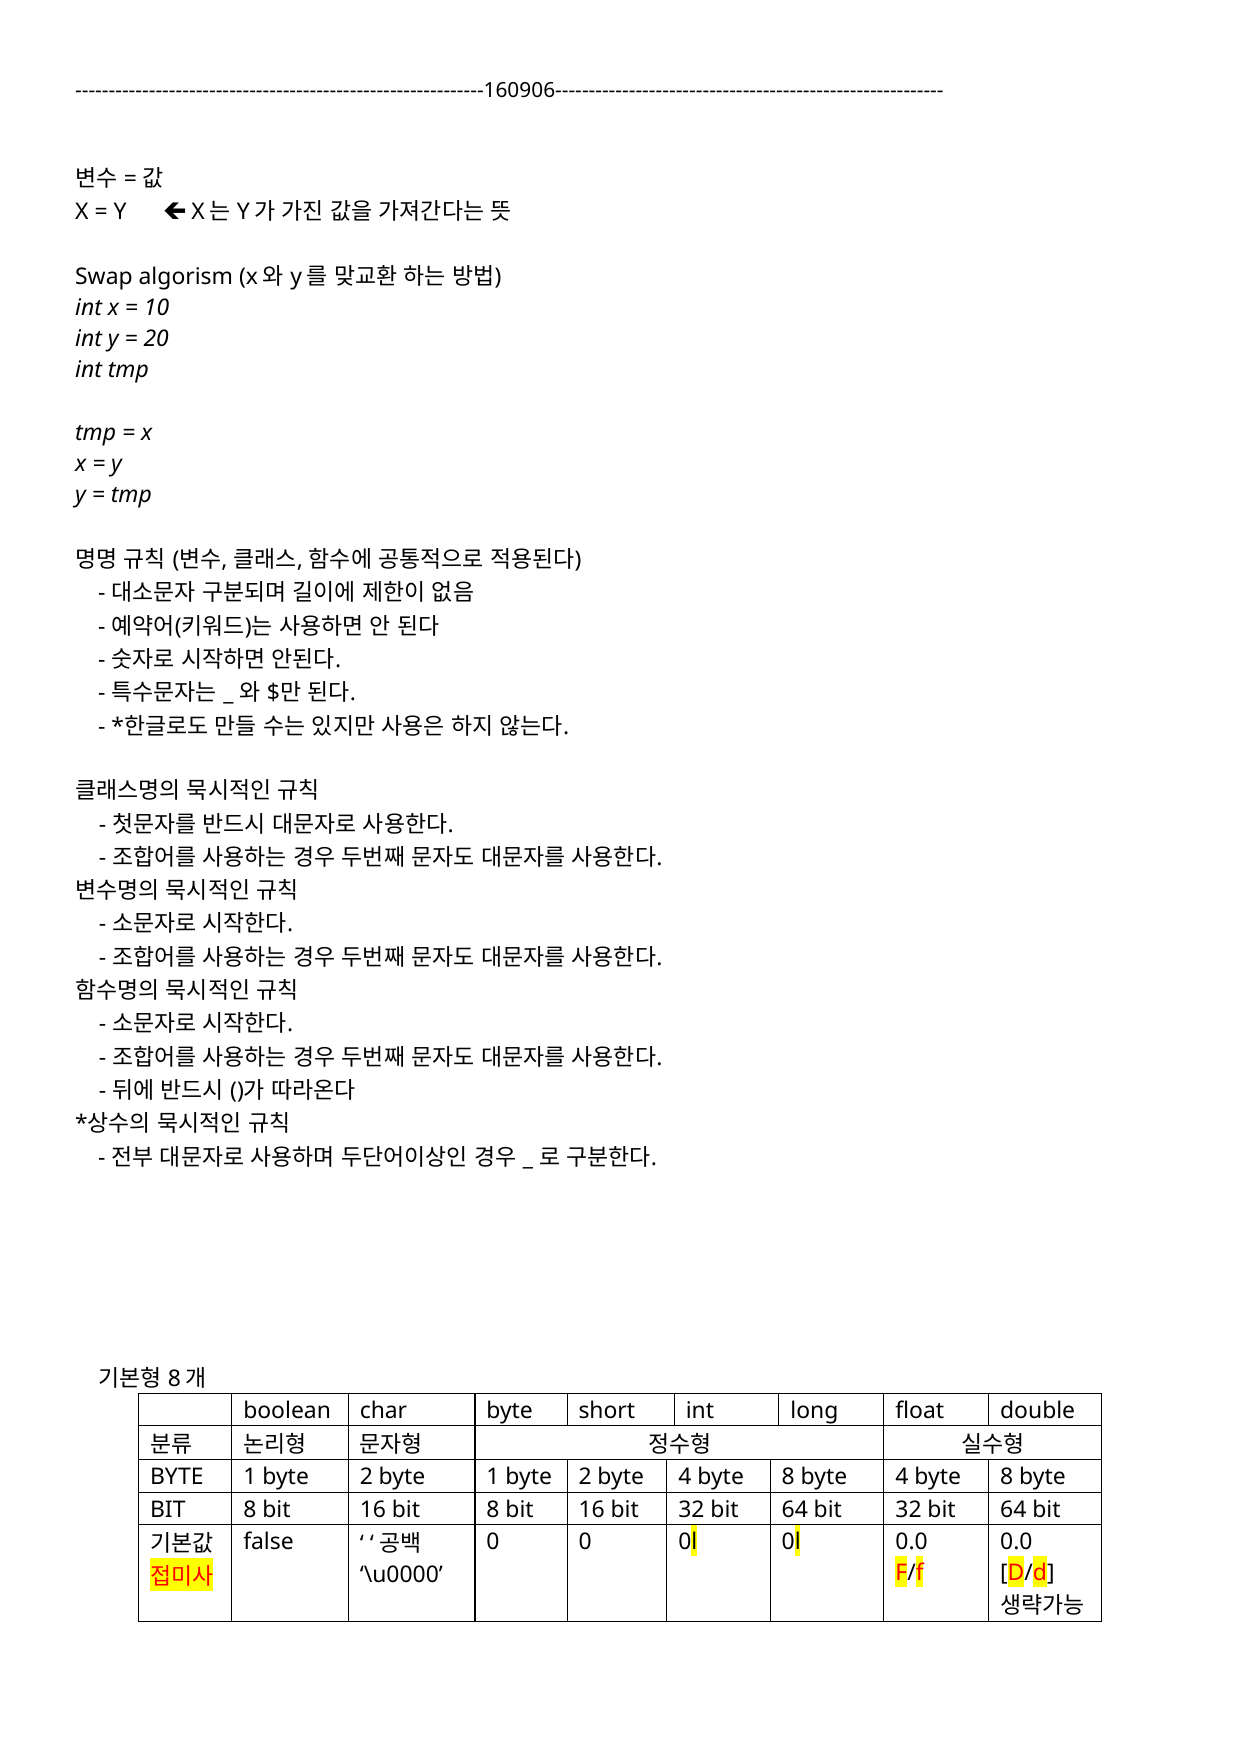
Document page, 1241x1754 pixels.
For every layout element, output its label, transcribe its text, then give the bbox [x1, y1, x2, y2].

text 함수명의 묵시적인 규칙 [75, 972, 1165, 1005]
table_cell ‘ ‘ 공백 ‘\u0000’ [349, 1525, 474, 1621]
table_cell 1 byte [232, 1460, 348, 1492]
table_cell BIT [139, 1493, 231, 1524]
table_header char [349, 1394, 474, 1425]
text - 예약어(키워드)는 사용하면 안 된다 [75, 608, 1165, 641]
table_cell 2 byte [568, 1460, 666, 1492]
table_header byte [476, 1394, 567, 1425]
text - 전부 대문자로 사용하며 두단어이상인 경우 _ 로 구분한다. [75, 1138, 1165, 1172]
text x = y [75, 447, 1165, 478]
table_cell 8 bit [476, 1493, 567, 1524]
table_cell 1 byte [476, 1460, 567, 1492]
table_cell 기본값 접미사 [139, 1525, 231, 1621]
table_cell 2 byte [349, 1460, 474, 1492]
text - 조합어를 사용하는 경우 두번째 문자도 대문자를 사용한다. [75, 1038, 1165, 1072]
text - 조합어를 사용하는 경우 두번째 문자도 대문자를 사용한다. [75, 939, 1165, 972]
table_cell 8 bit [232, 1493, 348, 1524]
table_cell 0l [667, 1525, 770, 1621]
text - 소문자로 시작한다. [75, 905, 1165, 939]
table_header float [884, 1394, 988, 1425]
table_cell 0l [771, 1525, 883, 1621]
text 변수명의 묵시적인 규칙 [75, 872, 1165, 905]
table_cell 0 [568, 1525, 666, 1621]
text - 소문자로 시작한다. [75, 1005, 1165, 1038]
text y = tmp [75, 478, 1165, 510]
table_cell false [232, 1525, 348, 1621]
text int y = 20 [75, 322, 1165, 353]
table_cell 16 bit [349, 1493, 474, 1524]
text 기본형 8개 [75, 1359, 1165, 1393]
text 클래스명의 묵시적인 규칙 [75, 772, 1165, 805]
table_cell BYTE [139, 1460, 231, 1492]
table_cell 논리형 [232, 1426, 348, 1459]
text 변수 = 값 [75, 160, 1165, 193]
table_cell 4 byte [884, 1460, 988, 1492]
table_cell 분류 [139, 1426, 231, 1459]
table_header int [675, 1394, 778, 1425]
table_cell 64 bit [989, 1493, 1101, 1524]
table_header double [989, 1394, 1101, 1425]
text int x = 10 [75, 291, 1165, 322]
table_cell 32 bit [884, 1493, 988, 1524]
table_cell 32 bit [667, 1493, 770, 1524]
text - *한글로도 만들 수는 있지만 사용은 하지 않는다. [75, 708, 1165, 741]
table_header boolean [232, 1394, 348, 1425]
table_cell 문자형 [349, 1426, 474, 1459]
text *상수의 묵시적인 규칙 [75, 1105, 1165, 1138]
text - 숫자로 시작하면 안된다. [75, 641, 1165, 674]
table_cell 정수형 [476, 1426, 883, 1459]
text Swap algorism (x와 y를 맞교환 하는 방법) [75, 258, 1165, 291]
text - 대소문자 구분되며 길이에 제한이 없음 [75, 574, 1165, 608]
table_cell 0 [476, 1525, 567, 1621]
text - 특수문자는 _ 와 $만 된다. [75, 674, 1165, 708]
table_cell 4 byte [667, 1460, 770, 1492]
table_cell 0.0 [D/d] 생략가능 [989, 1525, 1101, 1621]
text 명명 규칙 (변수, 클래스, 함수에 공통적으로 적용된다) [75, 541, 1165, 574]
text - 뒤에 반드시 ()가 따라온다 [75, 1072, 1165, 1105]
text - 첫문자를 반드시 대문자로 사용한다. [75, 805, 1165, 839]
text - 조합어를 사용하는 경우 두번째 문자도 대문자를 사용한다. [75, 839, 1165, 872]
table_cell 64 bit [771, 1493, 883, 1524]
table_header short [568, 1394, 674, 1425]
table_header long [779, 1394, 883, 1425]
table_cell 8 byte [989, 1460, 1101, 1492]
text -------------------------------------------------------------160906---------------------------------------------------------- [75, 75, 1165, 103]
table_cell 16 bit [568, 1493, 666, 1524]
table_cell 실수형 [884, 1426, 1101, 1459]
text int tmp [75, 353, 1165, 385]
text X = Y X는 Y가 가진 값을 가져간다는 뜻 [75, 193, 1165, 226]
table_cell 0.0 F/f [884, 1525, 988, 1621]
table_header [139, 1394, 231, 1425]
table_cell 8 byte [771, 1460, 883, 1492]
text tmp = x [75, 416, 1165, 447]
